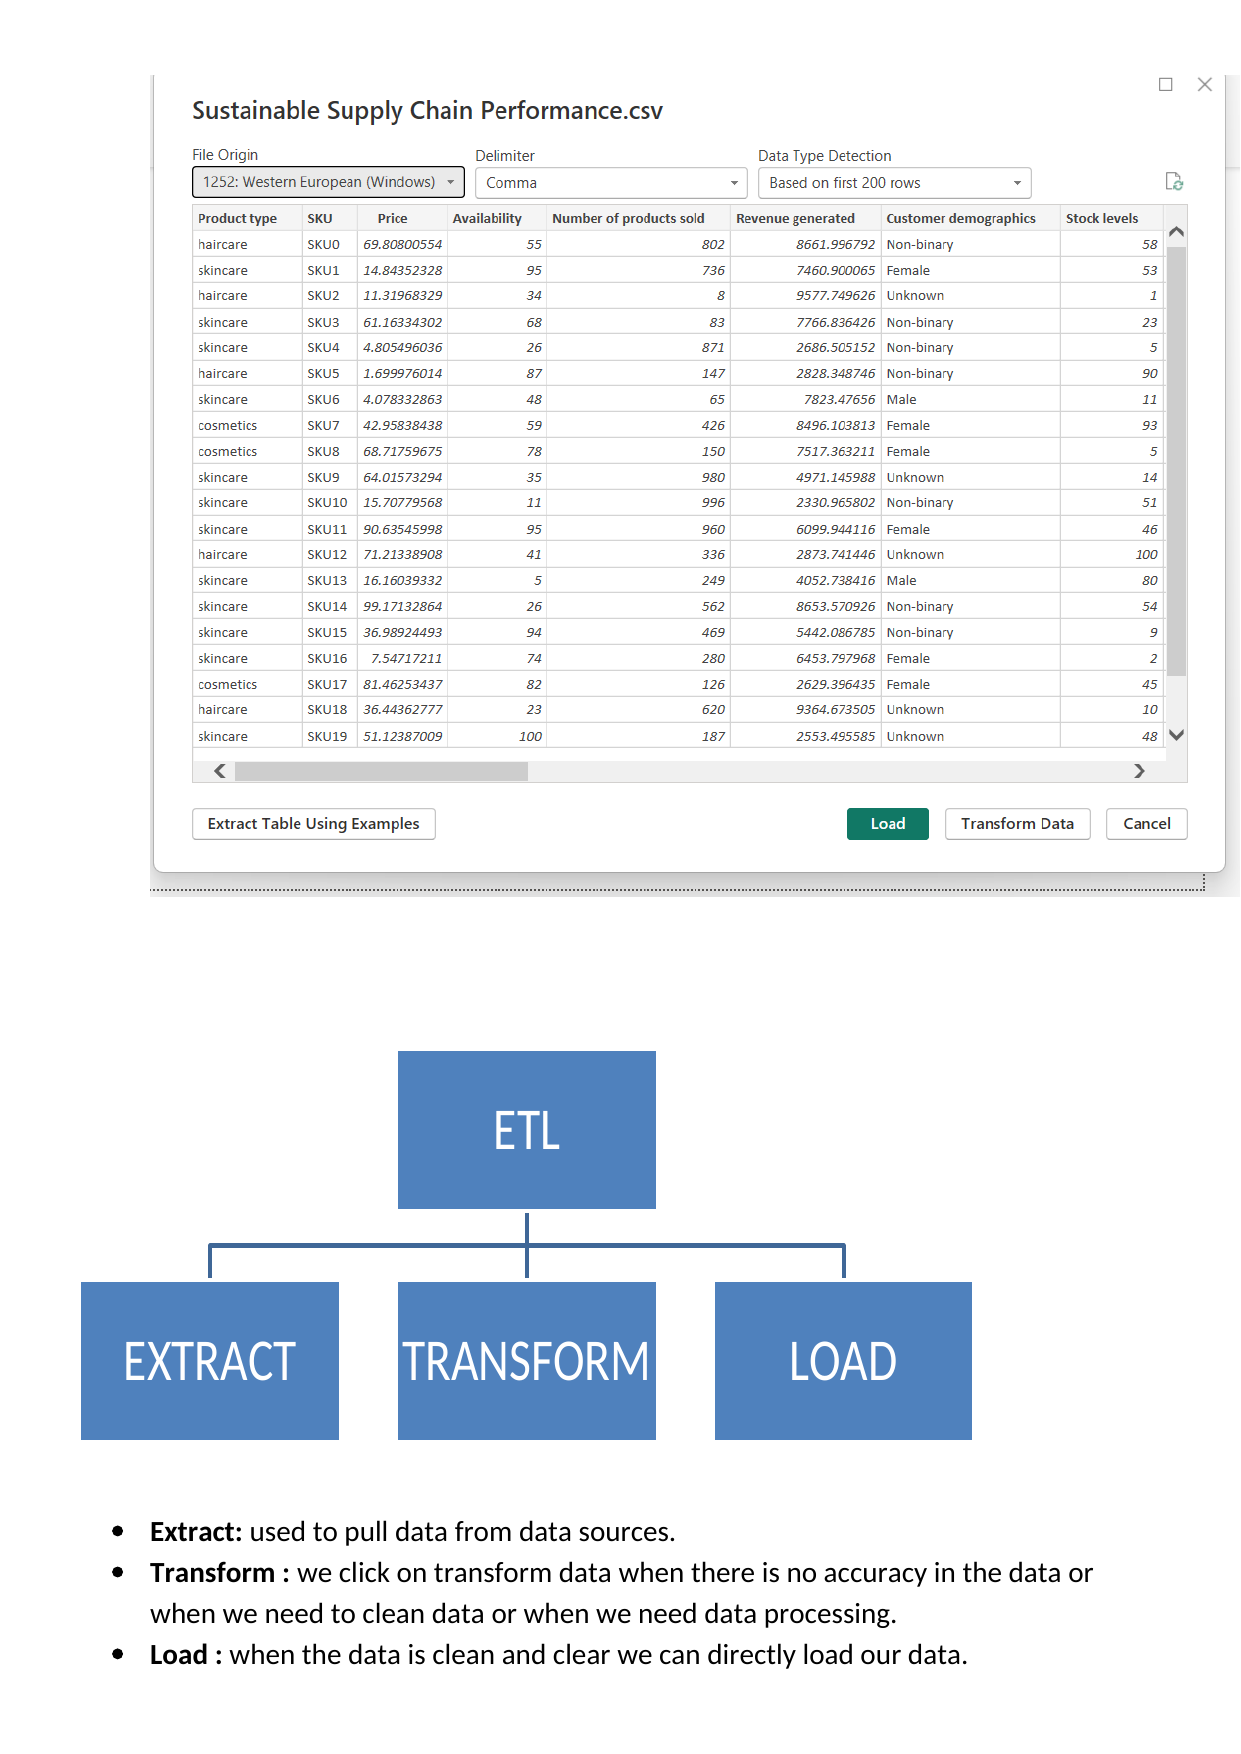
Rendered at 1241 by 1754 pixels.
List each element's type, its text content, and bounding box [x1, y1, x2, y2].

picture [150, 75, 1241, 897]
list Transform : we click on transform data when there is no accuracy in the data or when we need to clean data or when we need data processing. [112, 1554, 1165, 1630]
list Load : when the data is clean and clear we can directly load our data. [112, 1636, 1165, 1671]
list Extract: used to pull data from data sources. [112, 1513, 1165, 1548]
